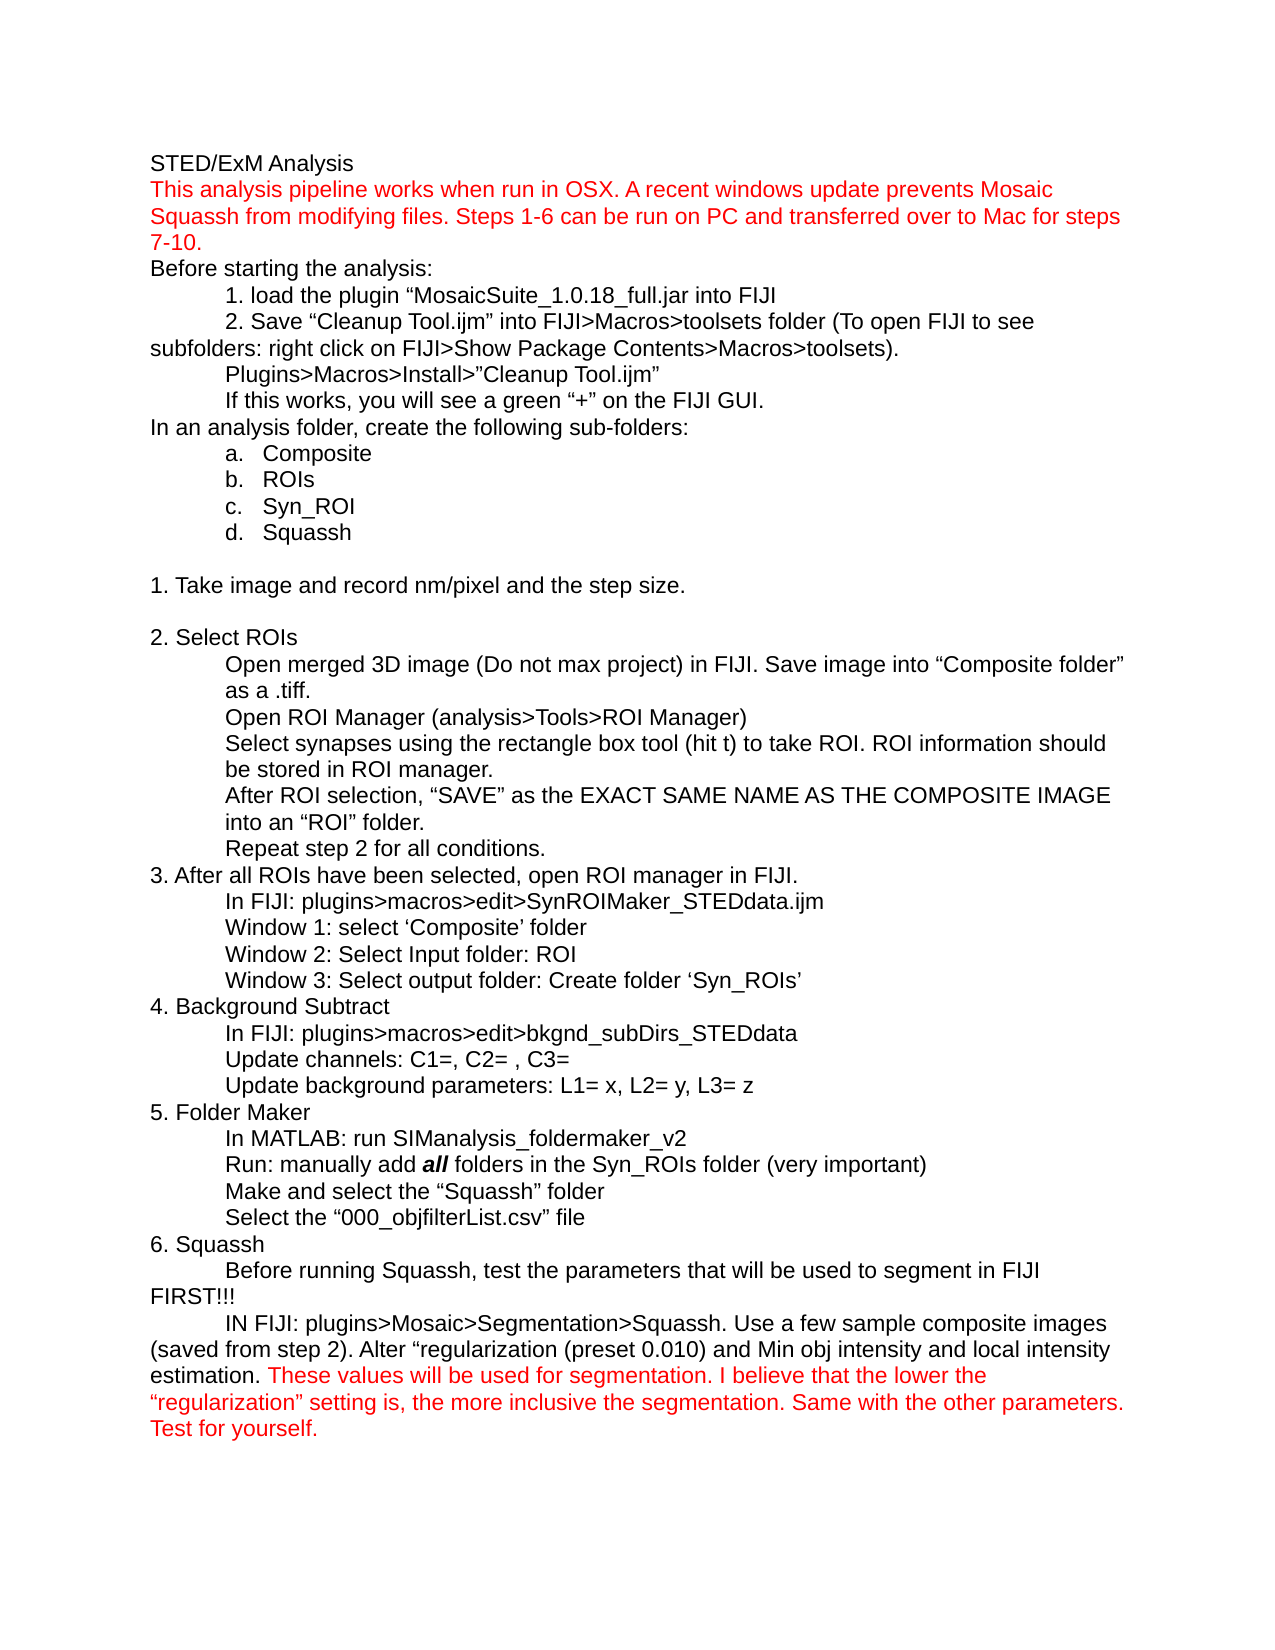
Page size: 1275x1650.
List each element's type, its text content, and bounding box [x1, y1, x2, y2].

text 4. Background Subtract [150, 993, 1125, 1020]
text Update background parameters: L1= x, L2= y, L3= z [150, 1072, 1125, 1099]
text In an analysis folder, create the following sub-folders: [150, 413, 1125, 440]
text If this works, you will see a green “+” on the FIJI GUI. [150, 387, 1125, 413]
text Update channels: C1=, C2= , C3= [150, 1046, 1125, 1072]
text Before starting the analysis: [150, 255, 1125, 282]
text Open merged 3D image (Do not max project) in FIJI. Save image into “Composite folder” as a .tiff. [150, 651, 1125, 703]
text 6. Squassh [150, 1231, 1125, 1257]
text 1. load the plugin “MosaicSuite_1.0.18_full.jar into FIJI [150, 282, 1125, 308]
text In FIJI: plugins>macros>edit>SynROIMaker_STEDdata.ijm [150, 888, 1125, 914]
text 3. After all ROIs have been selected, open ROI manager in FIJI. [150, 862, 1125, 888]
text Before running Squassh, test the parameters that will be used to segment in FIJI FIRST!!! [150, 1257, 1125, 1309]
text Open ROI Manager (analysis>Tools>ROI Manager) [150, 703, 1125, 730]
list Syn_ROI [225, 493, 1125, 519]
text Plugins>Macros>Install>”Cleanup Tool.ijm” [150, 361, 1125, 387]
text Repeat step 2 for all conditions. [150, 835, 1125, 862]
text Window 2: Select Input folder: ROI [150, 941, 1125, 967]
text Select the “000_objfilterList.csv” file [150, 1204, 1125, 1231]
list Composite [225, 440, 1125, 466]
text 2. Save “Cleanup Tool.ijm” into FIJI>Macros>toolsets folder (To open FIJI to see subfolders: right click on FIJI>Show Package Contents>Macros>toolsets). [150, 308, 1125, 361]
text Run: manually add all folders in the Syn_ROIs folder (very important) [150, 1151, 1125, 1178]
list Squassh [225, 519, 1125, 545]
text Window 1: select ‘Composite’ folder [150, 914, 1125, 941]
text 2. Select ROIs [150, 624, 1125, 651]
text IN FIJI: plugins>Mosaic>Segmentation>Squassh. Use a few sample composite images (saved from step 2). Alter “regularization (preset 0.010) and Min obj intensity and local intensity estimation. These values will be used for segmentation. I believe that the lower the “regularization” setting is, the more inclusive the segmentation. Same with the other parameters. Test for yourself. [150, 1309, 1125, 1441]
text Select synapses using the rectangle box tool (hit t) to take ROI. ROI information should be stored in ROI manager. [150, 730, 1125, 782]
text Window 3: Select output folder: Create folder ‘Syn_ROIs’ [150, 967, 1125, 993]
list ROIs [225, 466, 1125, 493]
text This analysis pipeline works when run in OSX. A recent windows update prevents Mosaic Squassh from modifying files. Steps 1-6 can be run on PC and transferred over to Mac for steps 7-10. [150, 176, 1125, 255]
text 5. Folder Maker [150, 1099, 1125, 1125]
text In MATLAB: run SIManalysis_foldermaker_v2 [150, 1125, 1125, 1151]
text Make and select the “Squassh” folder [150, 1178, 1125, 1204]
text STED/ExM Analysis [150, 150, 1125, 176]
text After ROI selection, “SAVE” as the EXACT SAME NAME AS THE COMPOSITE IMAGE into an “ROI” folder. [150, 782, 1125, 835]
text In FIJI: plugins>macros>edit>bkgnd_subDirs_STEDdata [150, 1020, 1125, 1046]
text 1. Take image and record nm/pixel and the step size. [150, 572, 1125, 598]
